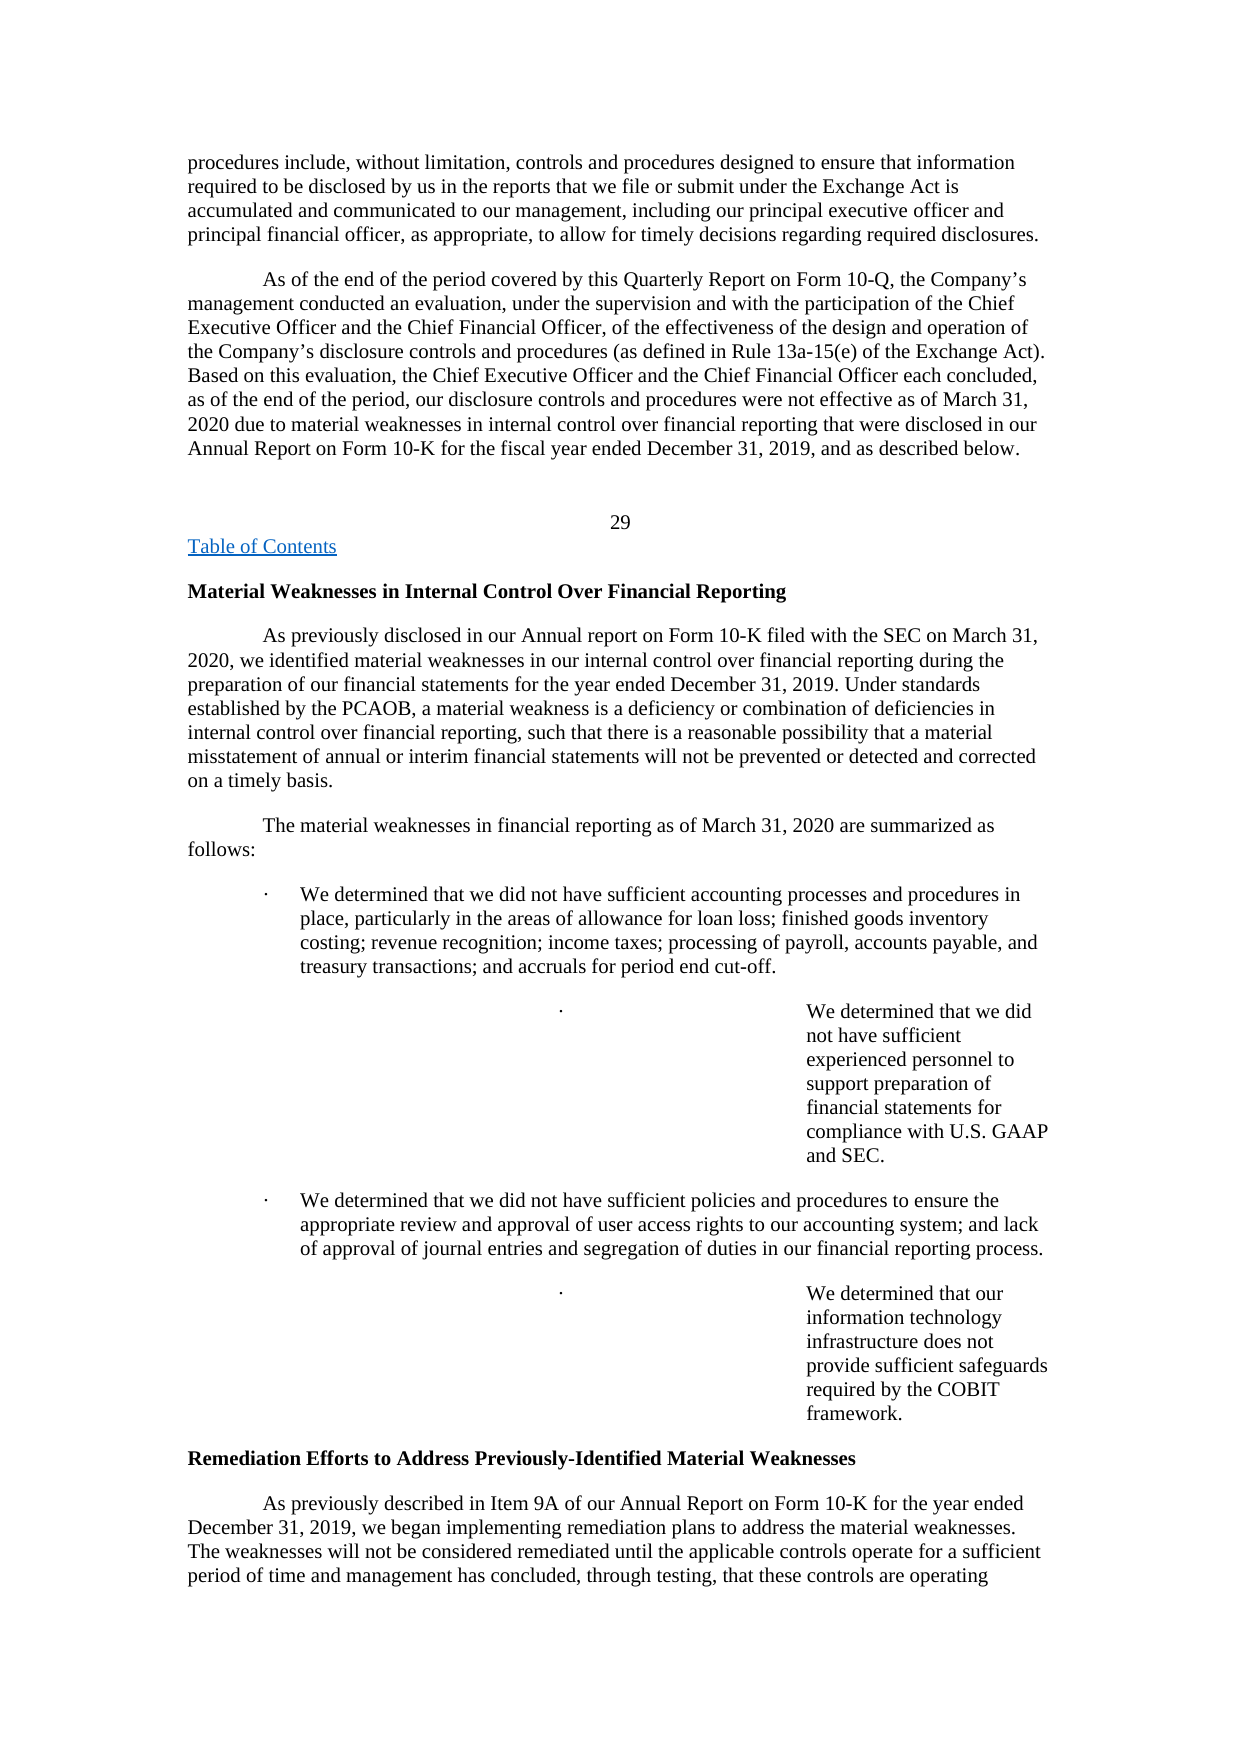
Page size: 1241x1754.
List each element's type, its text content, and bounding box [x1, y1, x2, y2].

text As of the end of the period covered by this Quarterly Report on Form 10-Q, the Company’s management conducted an evaluation, under the supervision and with the participation of the Chief Executive Officer and the Chief Financial Officer, of the effectiveness of the design and operation of the Company’s disclosure controls and procedures (as defined in Rule 13a-15(e) of the Exchange Act). Based on this evaluation, the Chief Executive Officer and the Chief Financial Officer each concluded, as of the end of the period, our disclosure controls and procedures were not effective as of March 31, 2020 due to material weaknesses in internal control over financial reporting that were disclosed in our Annual Report on Form 10-K for the fiscal year ended December 31, 2019, and as described below. [187, 267, 1053, 459]
text 29 [187, 509, 1053, 534]
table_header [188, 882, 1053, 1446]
text Table of Contents [187, 534, 1053, 558]
text The material weaknesses in financial reporting as of March 31, 2020 are summarized as follows: [187, 813, 1053, 861]
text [187, 150, 1053, 246]
text As previously disclosed in our Annual report on Form 10-K filed with the SEC on March 31, 2020, we identified material weaknesses in our internal control over financial reporting during the preparation of our financial statements for the year ended December 31, 2019. Under standards established by the PCAOB, a material weakness is a deficiency or combination of deficiencies in internal control over financial reporting, such that there is a reasonable possibility that a material misstatement of annual or interim financial statements will not be prevented or detected and corrected on a timely basis. [187, 623, 1053, 792]
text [187, 1491, 1053, 1587]
text Material Weaknesses in Internal Control Over Financial Reporting [187, 578, 1053, 603]
text Remediation Efforts to Address Previously-Identified Material Weaknesses [187, 1446, 1053, 1470]
